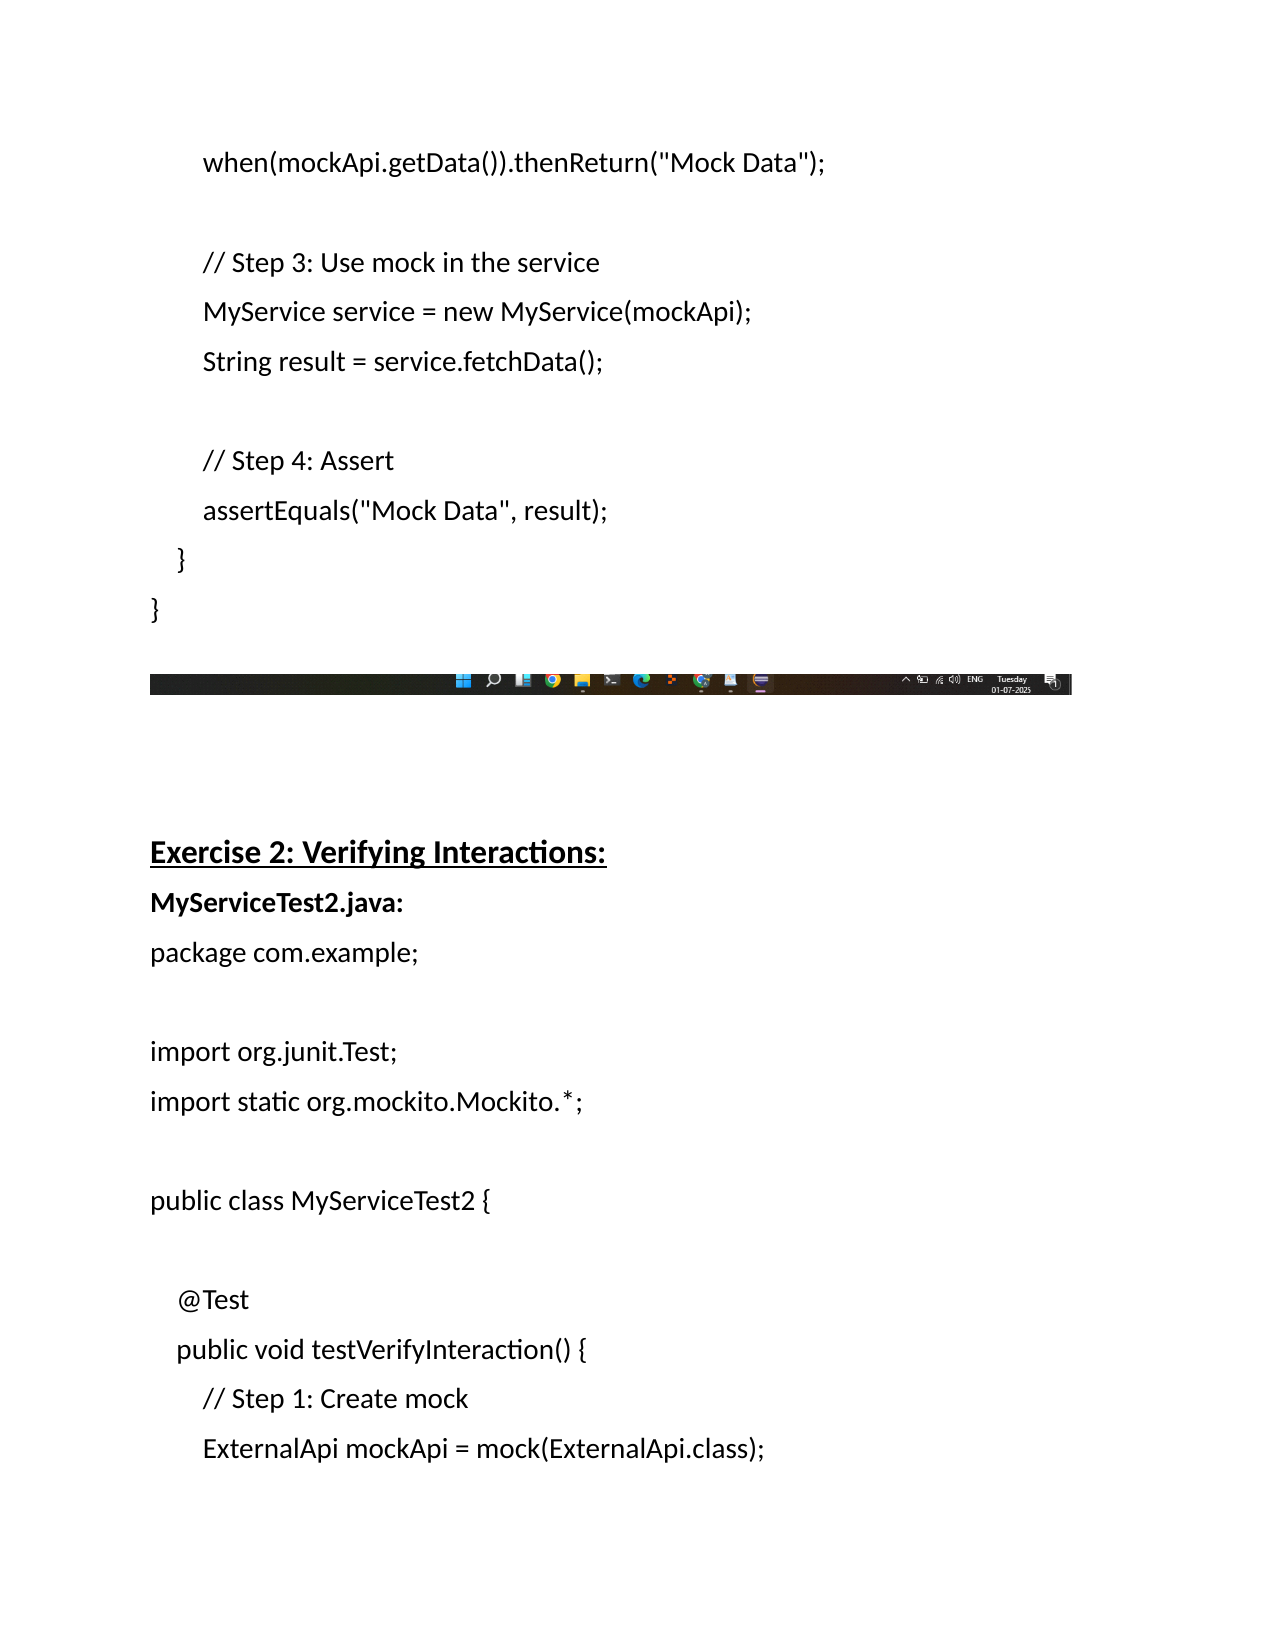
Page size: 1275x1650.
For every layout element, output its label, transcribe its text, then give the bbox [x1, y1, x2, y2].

text } [150, 596, 1125, 625]
text // Step 1: Create mock [150, 1386, 1125, 1414]
text import org.junit.Test; [150, 1039, 1125, 1067]
text import static org.mockito.Mockito.*; [150, 1088, 1125, 1117]
text package com.example; [150, 939, 1125, 968]
text MyServiceTest2.java: [150, 890, 1125, 919]
text assertEquals("Mock Data", result); [150, 497, 1125, 526]
text ExternalApi mockApi = mock(ExternalApi.class); [150, 1435, 1125, 1464]
text Exercise 2: Verifying Interactions: [364, 840, 1125, 869]
text // Step 4: Assert [150, 447, 1125, 476]
text Exercise 2: Verifying Interactions: [150, 840, 373, 866]
text String result = service.fetchData(); [150, 348, 1125, 377]
text } [150, 547, 1125, 575]
text public void testVerifyInteraction() { [150, 1336, 1125, 1365]
text when(mockApi.getData()).thenReturn("Mock Data"); [150, 150, 1125, 179]
text @Test [150, 1287, 1125, 1315]
text MyService service = new MyService(mockApi); [150, 299, 1125, 327]
text public class MyServiceTest2 { [150, 1187, 1125, 1216]
text // Step 3: Use mock in the service [150, 249, 1125, 278]
